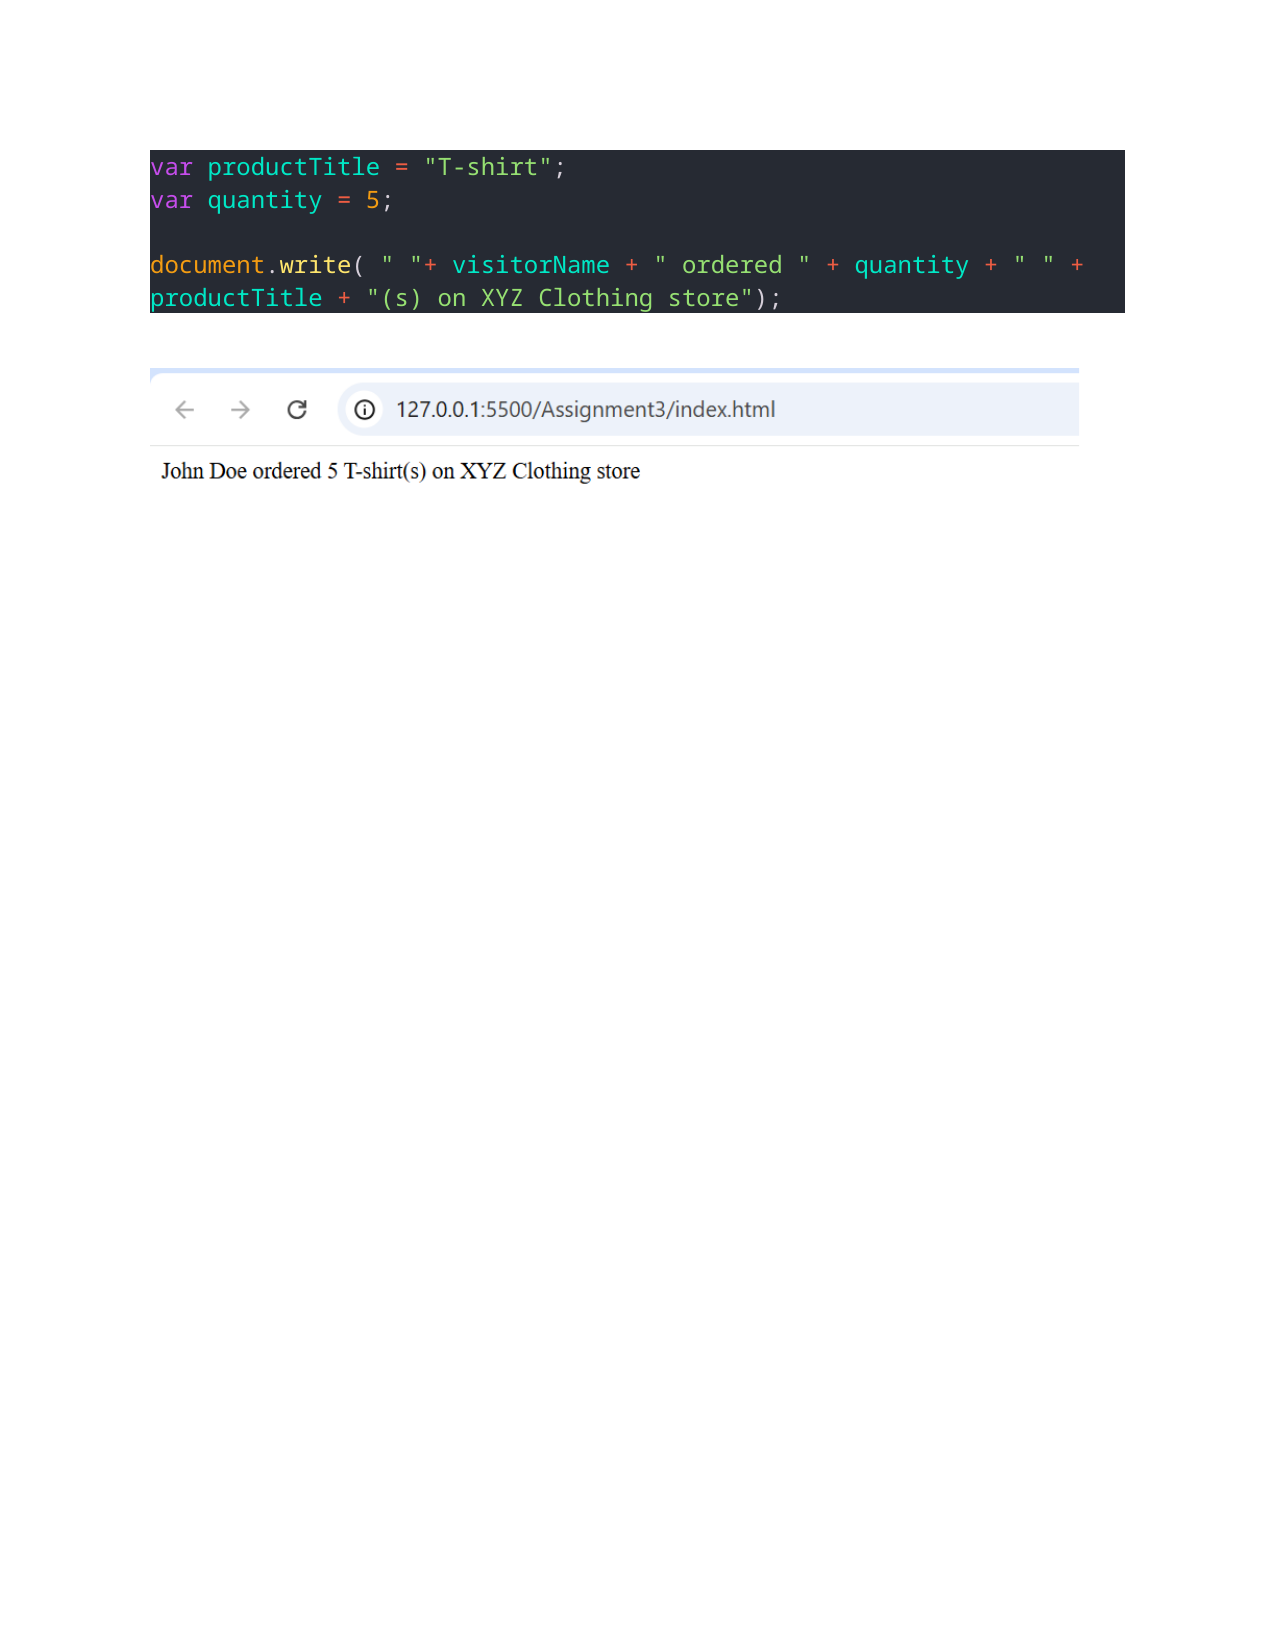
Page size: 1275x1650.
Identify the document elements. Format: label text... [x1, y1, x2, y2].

text var productTitle = "T-shirt"; [150, 150, 1125, 183]
text document.write( " "+ visitorName + " ordered " + quantity + " " + productTitle + "(s) on XYZ Clothing store"); [150, 248, 1125, 313]
text var quantity = 5; [150, 183, 1125, 215]
picture [150, 368, 1080, 712]
